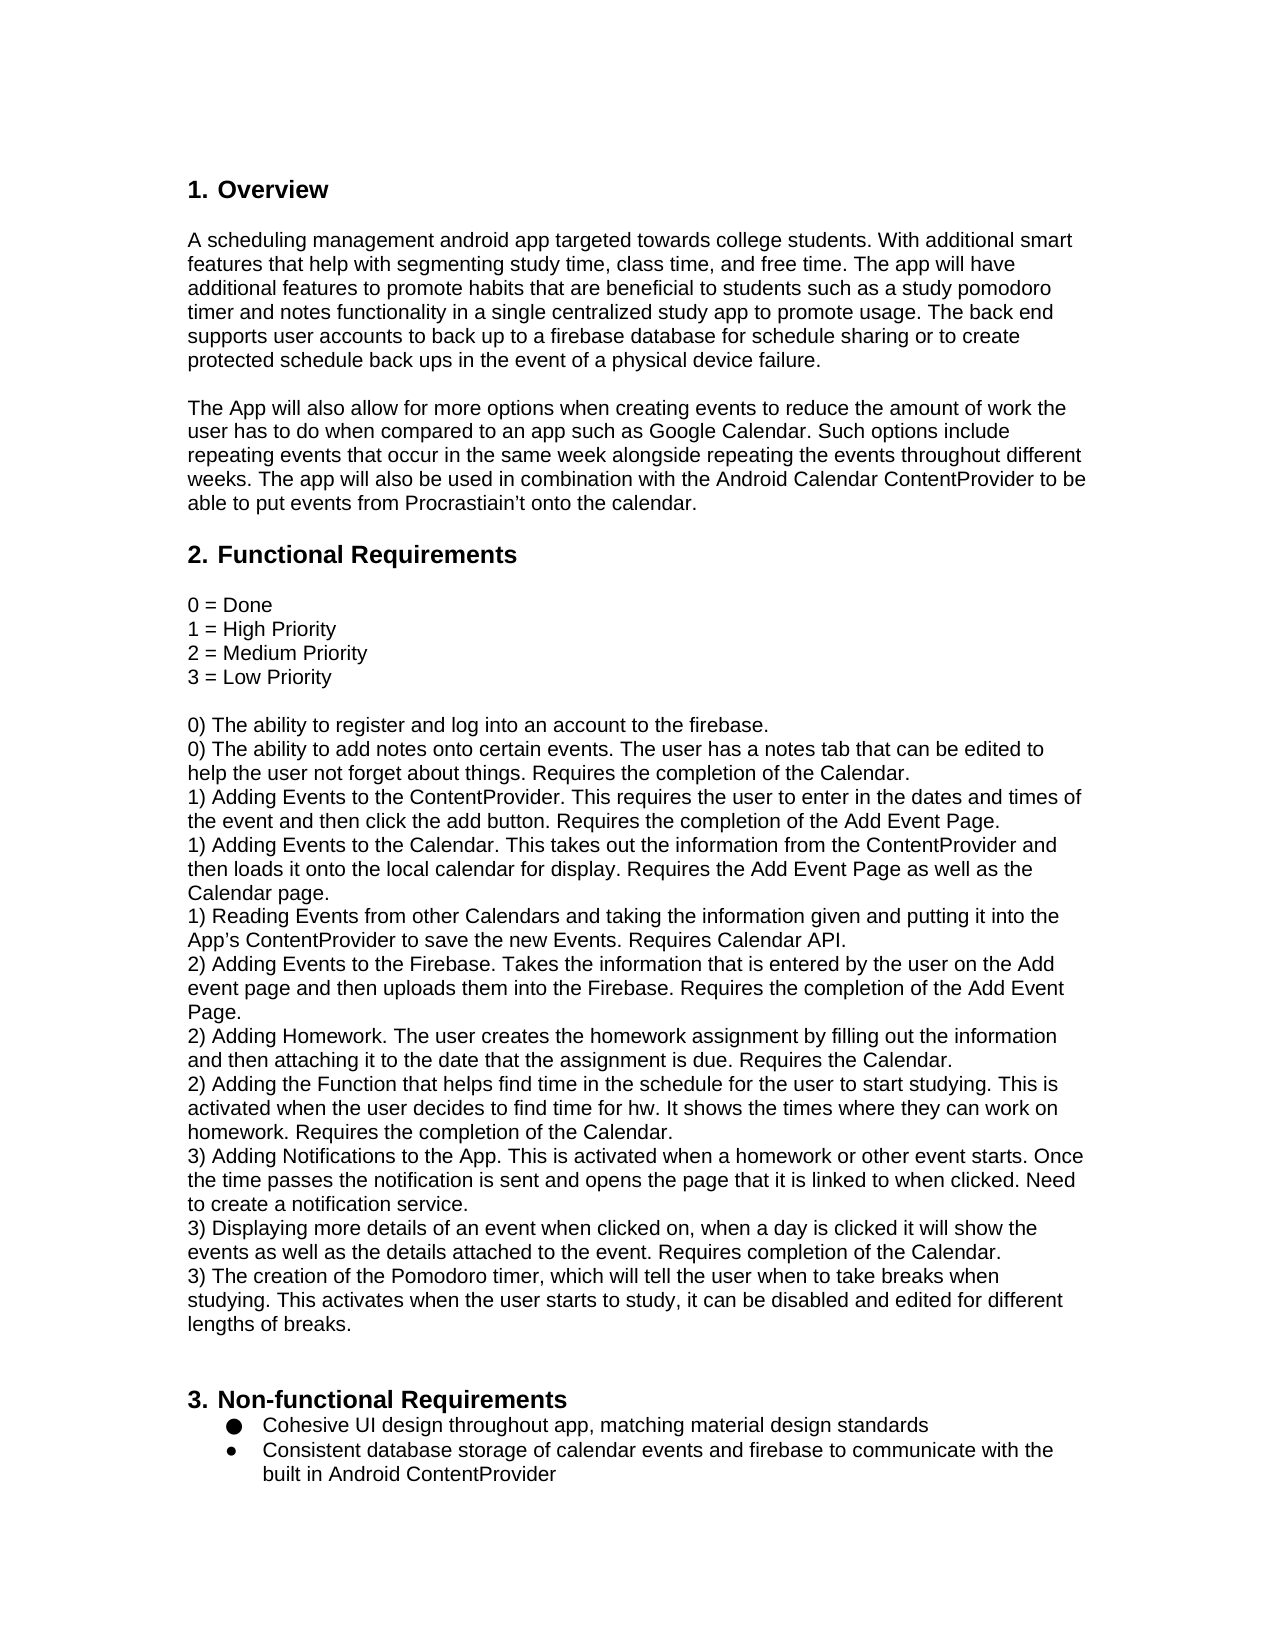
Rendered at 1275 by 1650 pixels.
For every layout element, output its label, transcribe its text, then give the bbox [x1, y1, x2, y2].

text 1) Adding Events to the Calendar. This takes out the information from the ContentProvider and then loads it onto the local calendar for display. Requires the Add Event Page as well as the Calendar page. [187, 832, 1087, 904]
text 1) Reading Events from other Calendars and taking the information given and putting it into the App’s ContentProvider to save the new Events. Requires Calendar API. [187, 904, 1087, 952]
list Consistent database storage of calendar events and firebase to communicate with the built in Android ContentProvider [225, 1438, 1087, 1486]
text The App will also allow for more options when creating events to reduce the amount of work the user has to do when compared to an app such as Google Calendar. Such options include repeating events that occur in the same week alongside repeating the events throughout different weeks. The app will also be used in combination with the Android Calendar ContentProvider to be able to put events from Procrastiain’t onto the calendar. [187, 395, 1087, 515]
text 0) The ability to add notes onto certain events. The user has a notes tab that can be edited to help the user not forget about things. Requires the completion of the Calendar. [187, 737, 1087, 784]
text 2) Adding Homework. The user creates the homework assignment by filling out the information and then attaching it to the date that the assignment is due. Requires the Calendar. [187, 1024, 1087, 1072]
text 2) Adding Events to the Firebase. Takes the information that is entered by the user on the Add event page and then uploads them into the Firebase. Requires the completion of the Add Event Page. [187, 952, 1087, 1024]
text 3) Adding Notifications to the App. This is activated when a homework or other event starts. Once the time passes the notification is sent and opens the page that it is linked to when clicked. Need to create a notification service. [187, 1144, 1087, 1216]
text 3 = Low Priority [187, 665, 1087, 689]
text A scheduling management android app targeted towards college students. With additional smart features that help with segmenting study time, class time, and free time. The app will have additional features to promote habits that are beneficial to students such as a study pomodoro timer and notes functionality in a single centralized study app to promote usage. The back end supports user accounts to back up to a firebase database for schedule sharing or to create protected schedule back ups in the event of a physical device failure. [187, 228, 1087, 371]
text 3) Displaying more details of an event when clicked on, when a day is clicked it will show the events as well as the details attached to the event. Requires completion of the Calendar. [187, 1216, 1087, 1264]
text 1) Adding Events to the ContentProvider. This requires the user to enter in the dates and times of the event and then click the add button. Requires the completion of the Add Event Page. [187, 784, 1087, 832]
text 2) Adding the Function that helps find time in the schedule for the user to start studying. This is activated when the user decides to find time for hw. It shows the times where they can work on homework. Requires the completion of the Calendar. [187, 1072, 1087, 1144]
text 0 = Done [187, 593, 1087, 617]
subtitle Functional Requirements [187, 540, 1087, 569]
list Cohesive UI design throughout app, matching material design standards [225, 1413, 1087, 1438]
text 1 = High Priority [187, 617, 1087, 641]
subtitle Overview [187, 175, 1087, 204]
text 0) The ability to register and log into an account to the firebase. [187, 713, 1087, 737]
text 2 = Medium Priority [187, 641, 1087, 665]
text 3) The creation of the Pomodoro timer, which will tell the user when to take breaks when studying. This activates when the user starts to study, it can be disabled and edited for different lengths of breaks. [187, 1264, 1087, 1336]
subtitle Non-functional Requirements [187, 1384, 1087, 1413]
